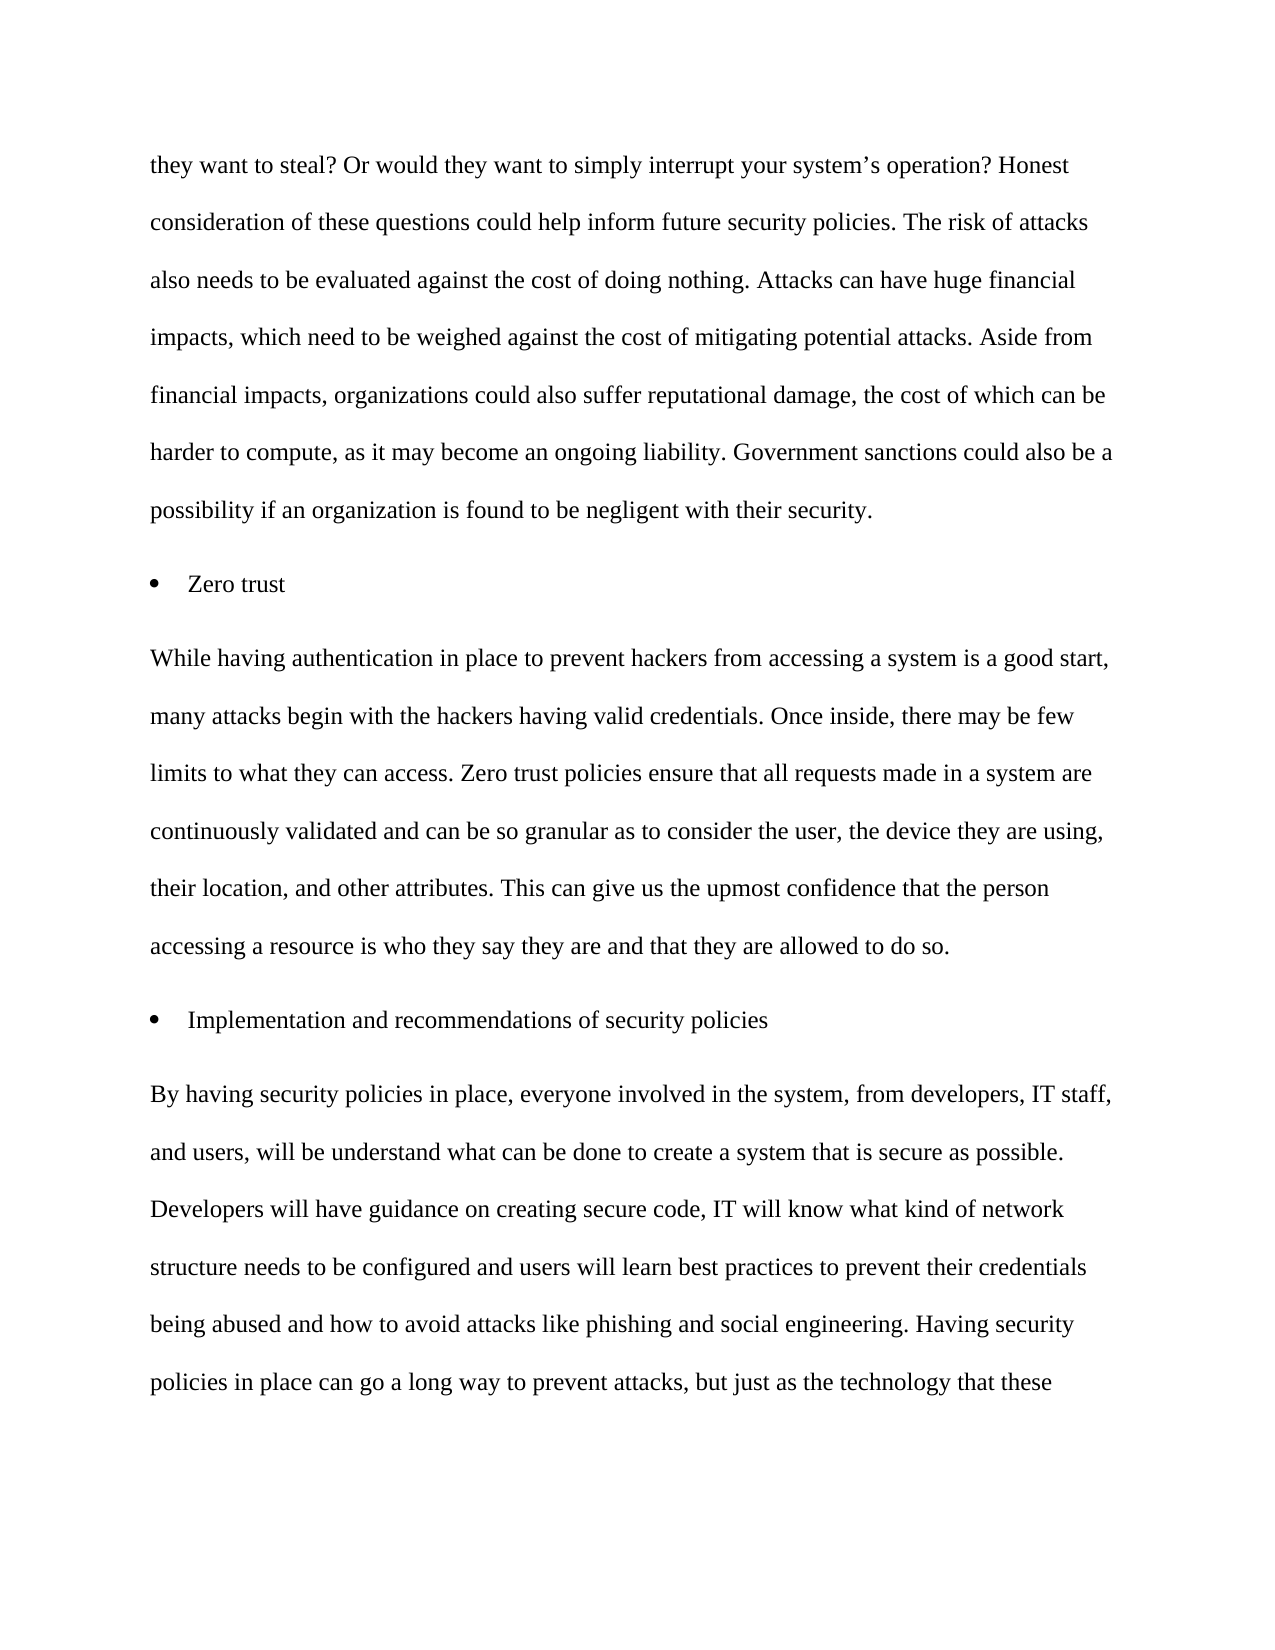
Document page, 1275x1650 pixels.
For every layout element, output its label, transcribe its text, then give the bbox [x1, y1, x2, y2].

list Implementation and recommendations of security policies [150, 1005, 1125, 1034]
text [150, 150, 1125, 524]
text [150, 1079, 1125, 1395]
list Zero trust [150, 569, 1125, 598]
text While having authentication in place to prevent hackers from accessing a system is a good start, many attacks begin with the hackers having valid credentials. Once inside, there may be few limits to what they can access. Zero trust policies ensure that all requests made in a system are continuously validated and can be so granular as to consider the user, the device they are using, their location, and other attributes. This can give us the upmost confidence that the person accessing a resource is who they say they are and that they are allowed to do so. [150, 643, 1125, 959]
